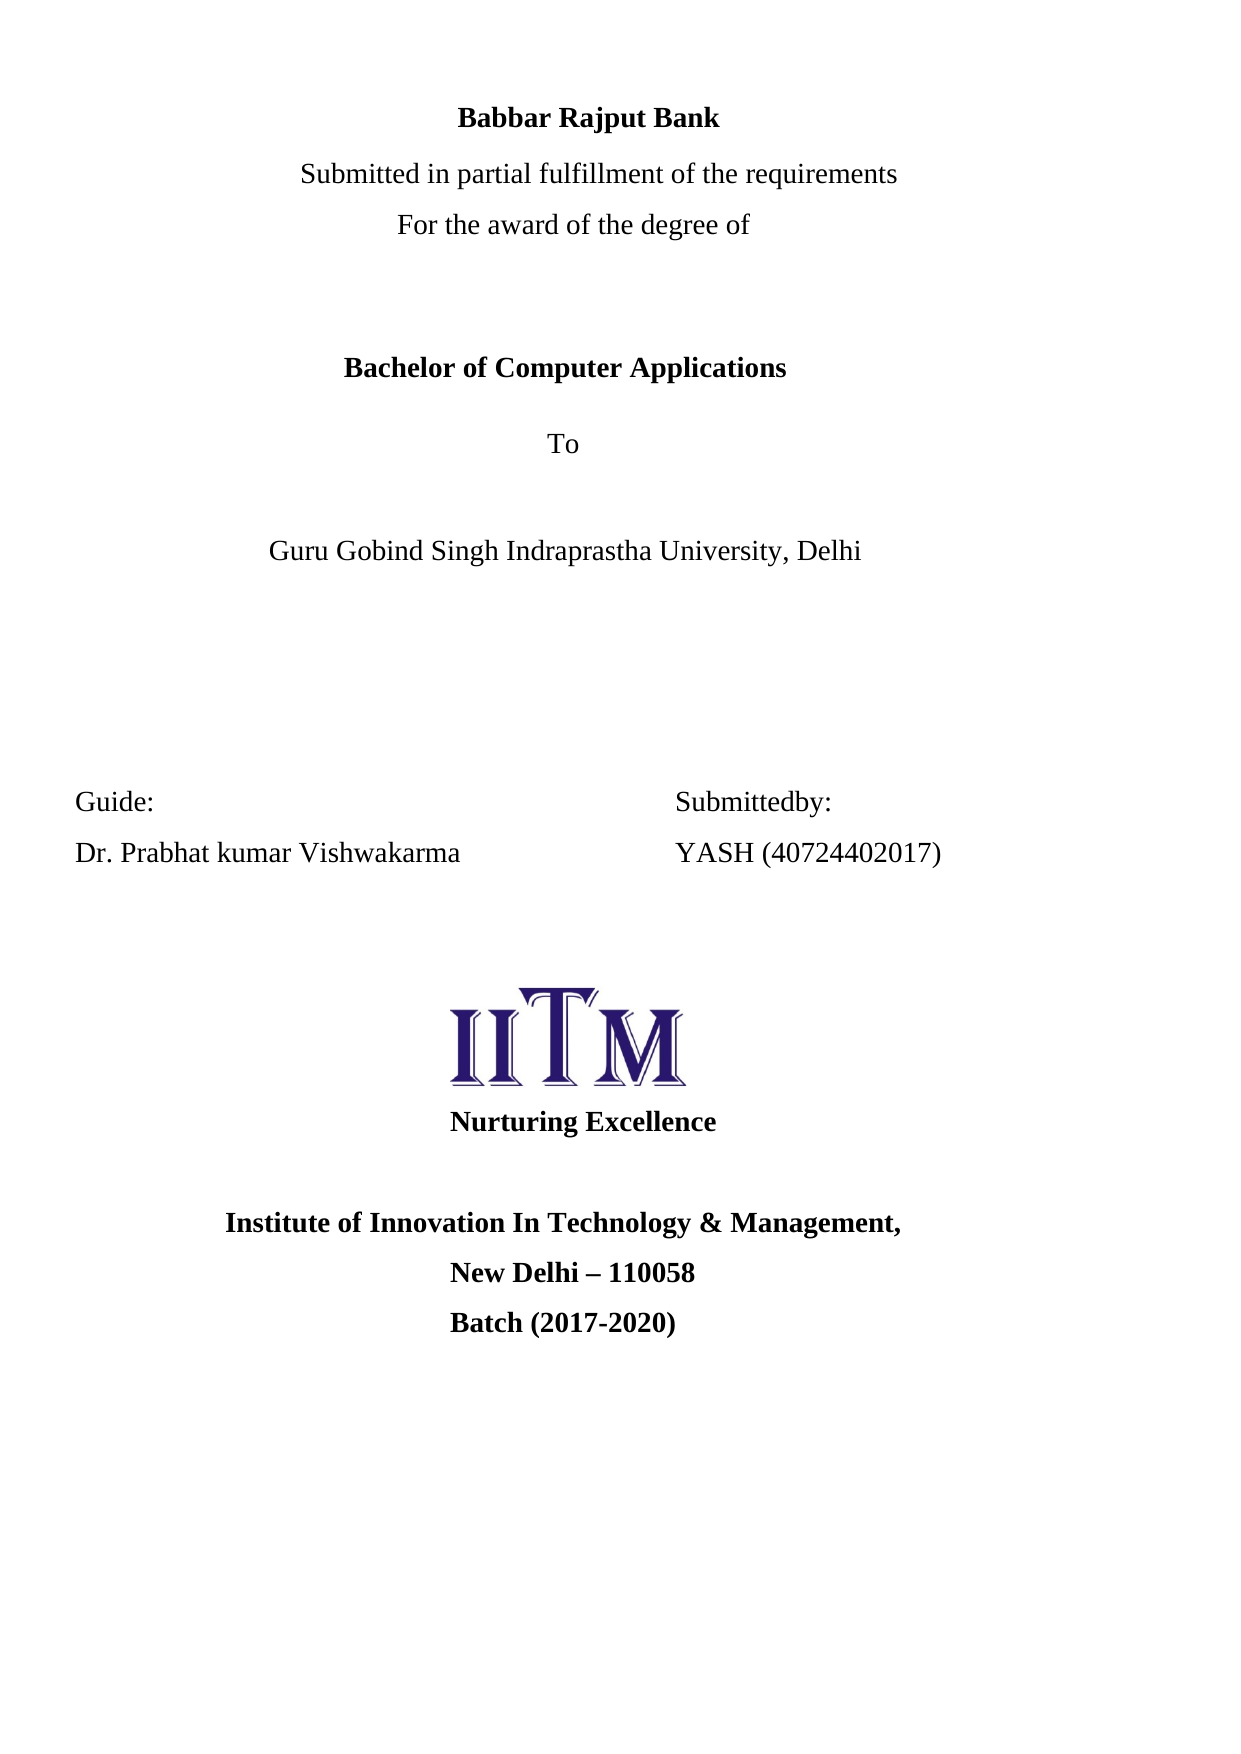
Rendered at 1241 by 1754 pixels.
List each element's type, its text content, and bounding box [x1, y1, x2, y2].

text Bachelor of Computer Applications [300, 351, 1165, 384]
text Submitted in partial fulfillment of the requirements [225, 157, 1165, 190]
text Batch (2017-2020) [375, 1306, 1165, 1339]
text Institute of Innovation In Technology & Management, [150, 1205, 1165, 1238]
picture [450, 985, 687, 1088]
text For the award of the degree of [300, 207, 1165, 240]
text Guru Gobind Singh Indraprastha University, Delhi [75, 533, 1165, 566]
text Nurturing Excellence [375, 1104, 1165, 1138]
text Guide: Submittedby: Dr. Prabhat kumar Vishwakarma YASH (40724402017) [75, 784, 1165, 868]
subtitle Babbar Rajput Bank [300, 100, 1165, 133]
subtitle To [450, 426, 1165, 459]
text New Delhi – 110058 [75, 1255, 1165, 1289]
